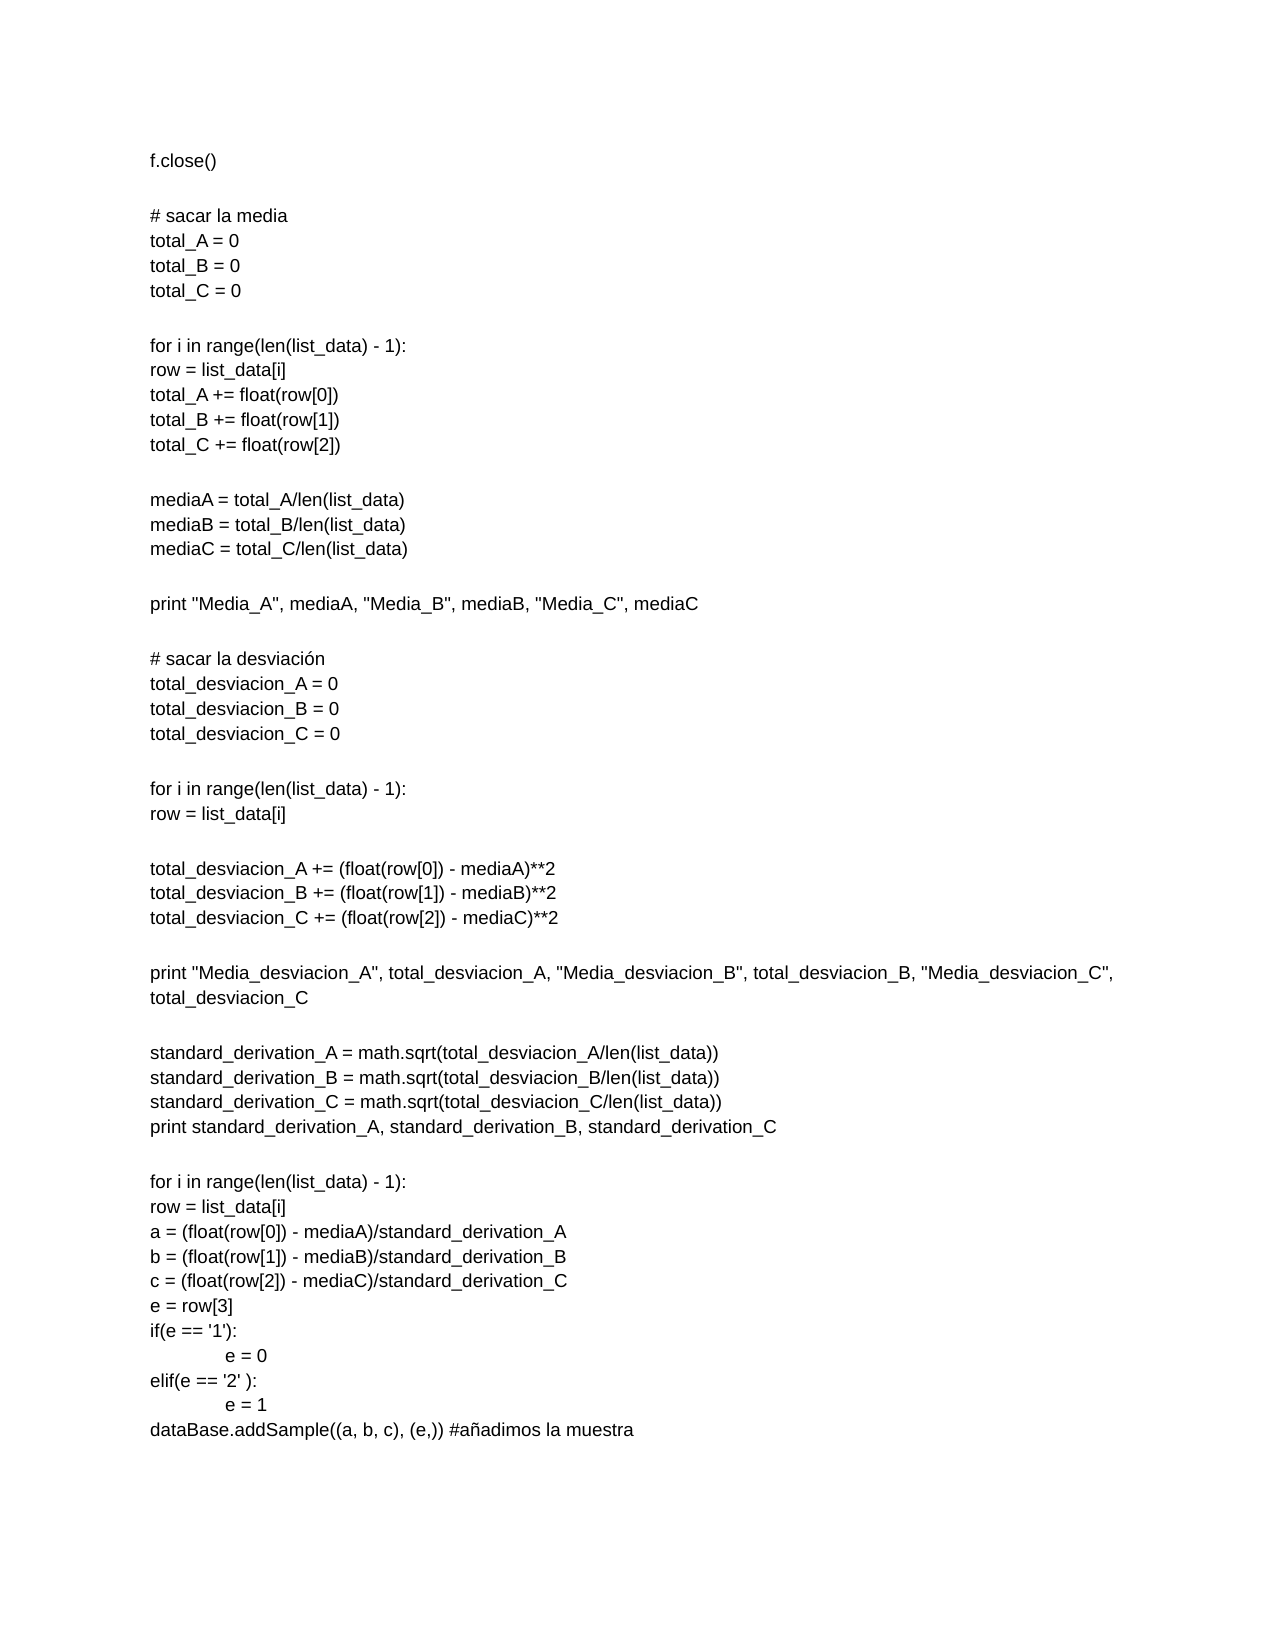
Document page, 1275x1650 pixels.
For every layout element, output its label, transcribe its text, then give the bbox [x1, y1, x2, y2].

text total_C += float(row[2]) [150, 433, 1125, 455]
text mediaA = total_A/len(list_data) [150, 488, 1125, 510]
text e = 0 [150, 1344, 1125, 1366]
text total_desviacion_B = 0 [150, 698, 1125, 719]
text a = (float(row[0]) - mediaA)/standard_derivation_A [150, 1221, 1125, 1242]
text for i in range(len(list_data) - 1): [150, 1171, 1125, 1193]
text # sacar la media [150, 205, 1125, 227]
text print "Media_A", mediaA, "Media_B", mediaB, "Media_C", mediaC [150, 593, 1125, 615]
text print standard_derivation_A, standard_derivation_B, standard_derivation_C [150, 1116, 1125, 1138]
text total_A = 0 [150, 230, 1125, 251]
text standard_derivation_B = math.sqrt(total_desviacion_B/len(list_data)) [150, 1066, 1125, 1088]
text total_C = 0 [150, 279, 1125, 301]
text b = (float(row[1]) - mediaB)/standard_derivation_B [150, 1245, 1125, 1267]
text total_desviacion_C += (float(row[2]) - mediaC)**2 [150, 907, 1125, 928]
text f.close() [150, 150, 1125, 172]
text row = list_data[i] [150, 1196, 1125, 1217]
text c = (float(row[2]) - mediaC)/standard_derivation_C [150, 1270, 1125, 1292]
text e = row[3] [150, 1295, 1125, 1317]
text total_B += float(row[1]) [150, 409, 1125, 430]
text total_desviacion_A = 0 [150, 673, 1125, 694]
text mediaC = total_C/len(list_data) [150, 538, 1125, 560]
text # sacar la desviación [150, 648, 1125, 670]
text total_desviacion_C = 0 [150, 722, 1125, 744]
text dataBase.addSample((a, b, c), (e,)) #añadimos la muestra [150, 1419, 1125, 1441]
text for i in range(len(list_data) - 1): [150, 334, 1125, 356]
text standard_derivation_C = math.sqrt(total_desviacion_C/len(list_data)) [150, 1091, 1125, 1113]
text e = 1 [150, 1394, 1125, 1416]
text standard_derivation_A = math.sqrt(total_desviacion_A/len(list_data)) [150, 1042, 1125, 1063]
text for i in range(len(list_data) - 1): [150, 777, 1125, 799]
text print "Media_desviacion_A", total_desviacion_A, "Media_desviacion_B", total_desviacion_B, "Media_desviacion_C", total_desviacion_C [150, 962, 1125, 1008]
text row = list_data[i] [150, 359, 1125, 381]
text mediaB = total_B/len(list_data) [150, 513, 1125, 535]
text total_A += float(row[0]) [150, 384, 1125, 406]
text total_desviacion_B += (float(row[1]) - mediaB)**2 [150, 882, 1125, 904]
text if(e == '1'): [150, 1320, 1125, 1341]
text elif(e == '2' ): [150, 1369, 1125, 1391]
text total_B = 0 [150, 254, 1125, 276]
text row = list_data[i] [150, 802, 1125, 824]
text total_desviacion_A += (float(row[0]) - mediaA)**2 [150, 857, 1125, 879]
